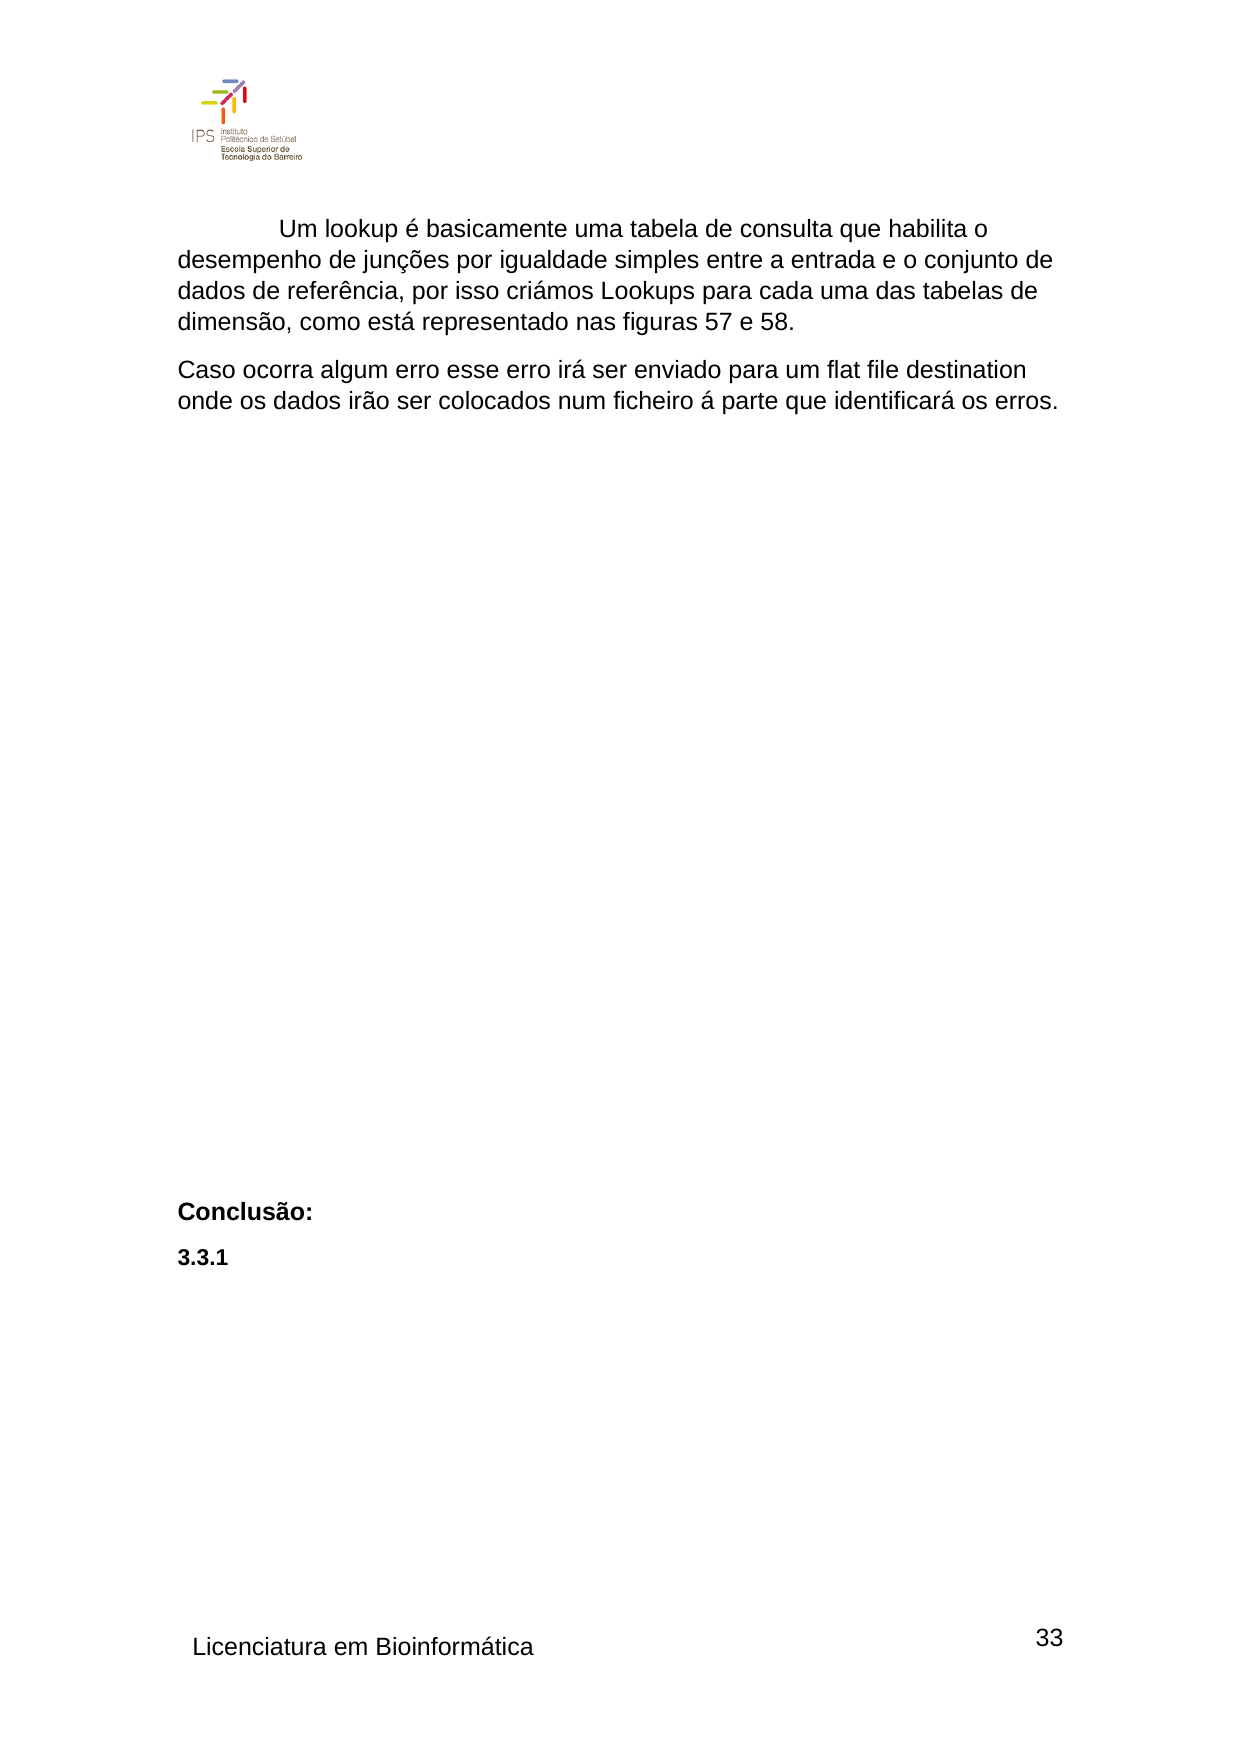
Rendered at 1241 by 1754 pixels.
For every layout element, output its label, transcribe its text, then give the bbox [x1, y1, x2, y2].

text Conclusão: [177, 1197, 1063, 1225]
picture [177, 73, 317, 166]
text Um lookup é basicamente uma tabela de consulta que habilita o desempenho de junções por igualdade simples entre a entrada e o conjunto de dados de referência, por isso criámos Lookups para cada uma das tabelas de dimensão, como está representado nas figuras 57 e 58. [177, 214, 1063, 336]
text Caso ocorra algum erro esse erro irá ser enviado para um flat file destination onde os dados irão ser colocados num ficheiro á parte que identificará os erros. [177, 354, 1063, 414]
